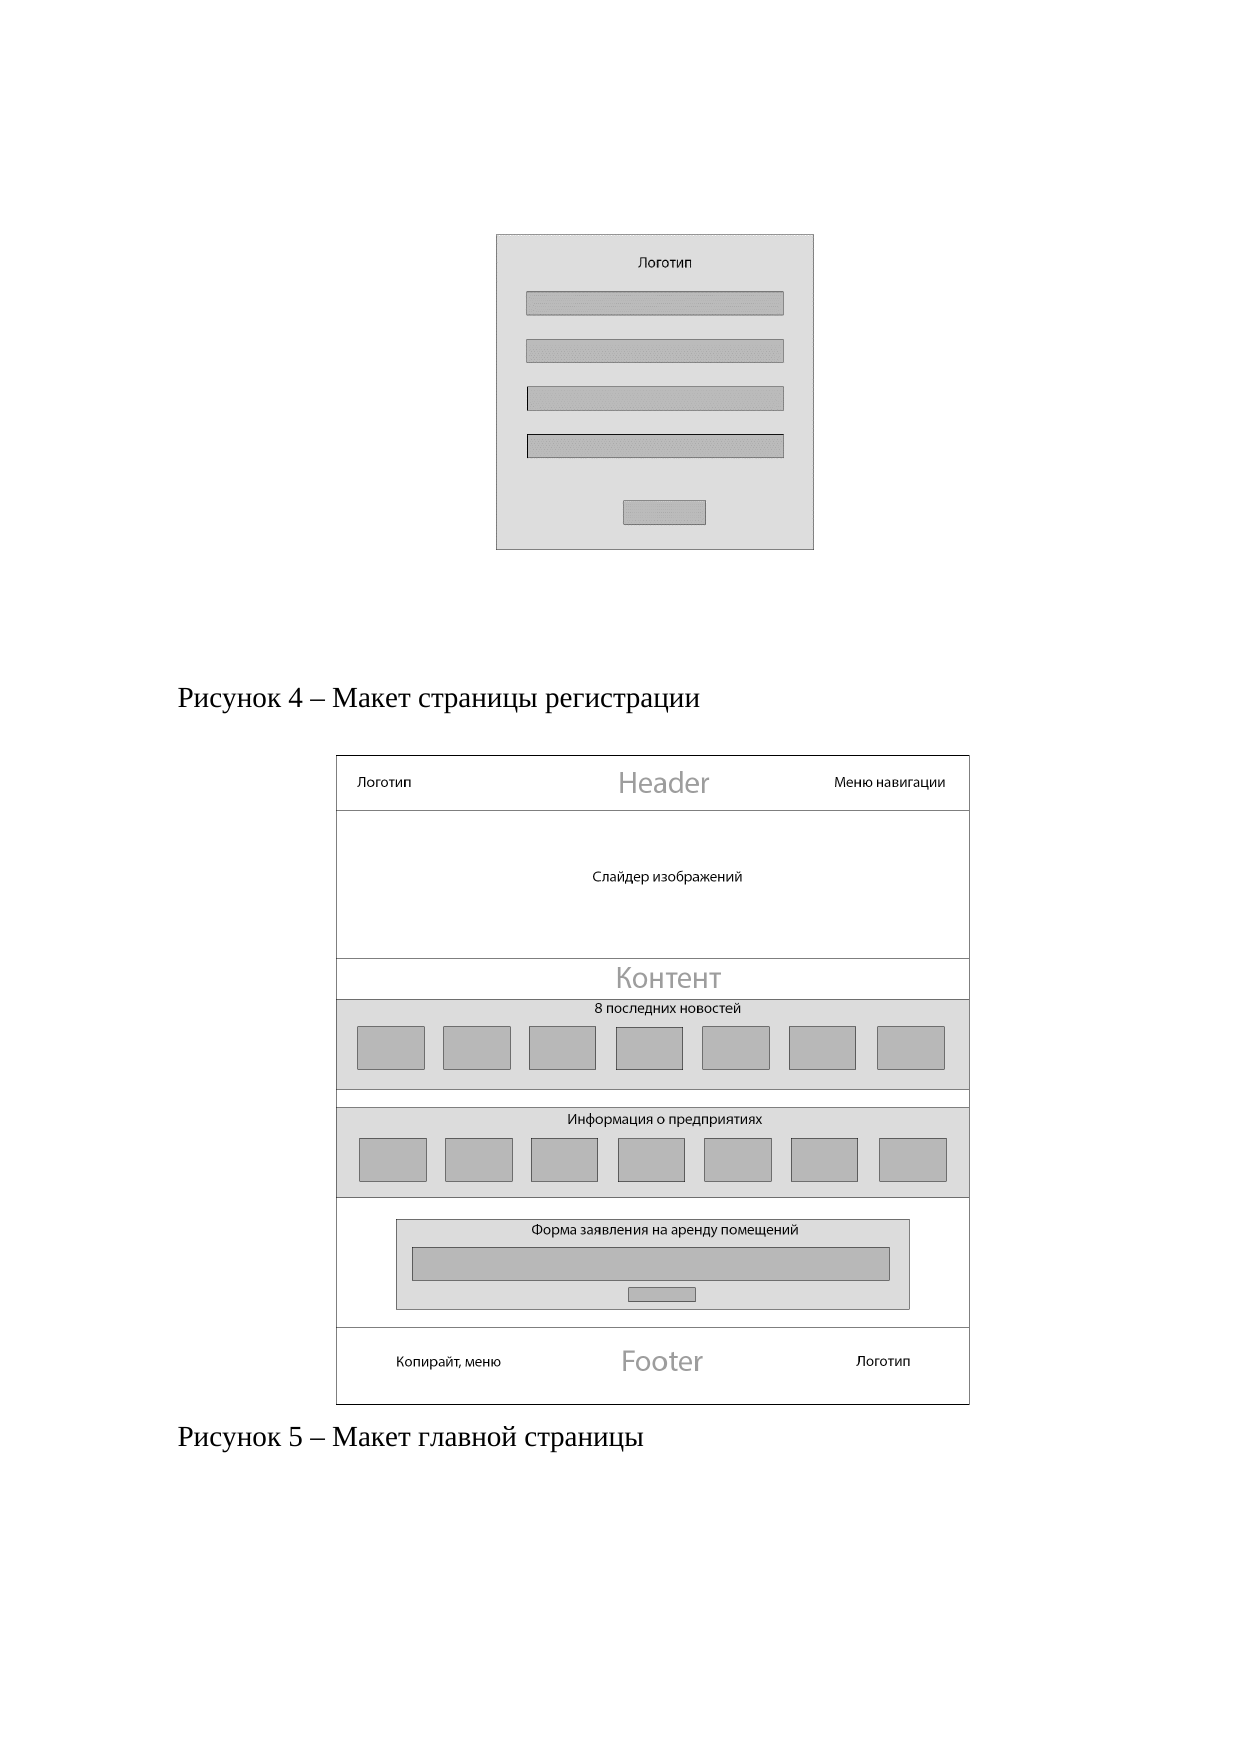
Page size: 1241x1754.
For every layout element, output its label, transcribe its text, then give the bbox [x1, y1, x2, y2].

text Рисунок 5 – Макет главной страницы [177, 1419, 1152, 1452]
picture [177, 118, 1152, 666]
picture [177, 755, 1152, 1405]
text Рисунок 4 – Макет страницы регистрации [177, 680, 1152, 713]
